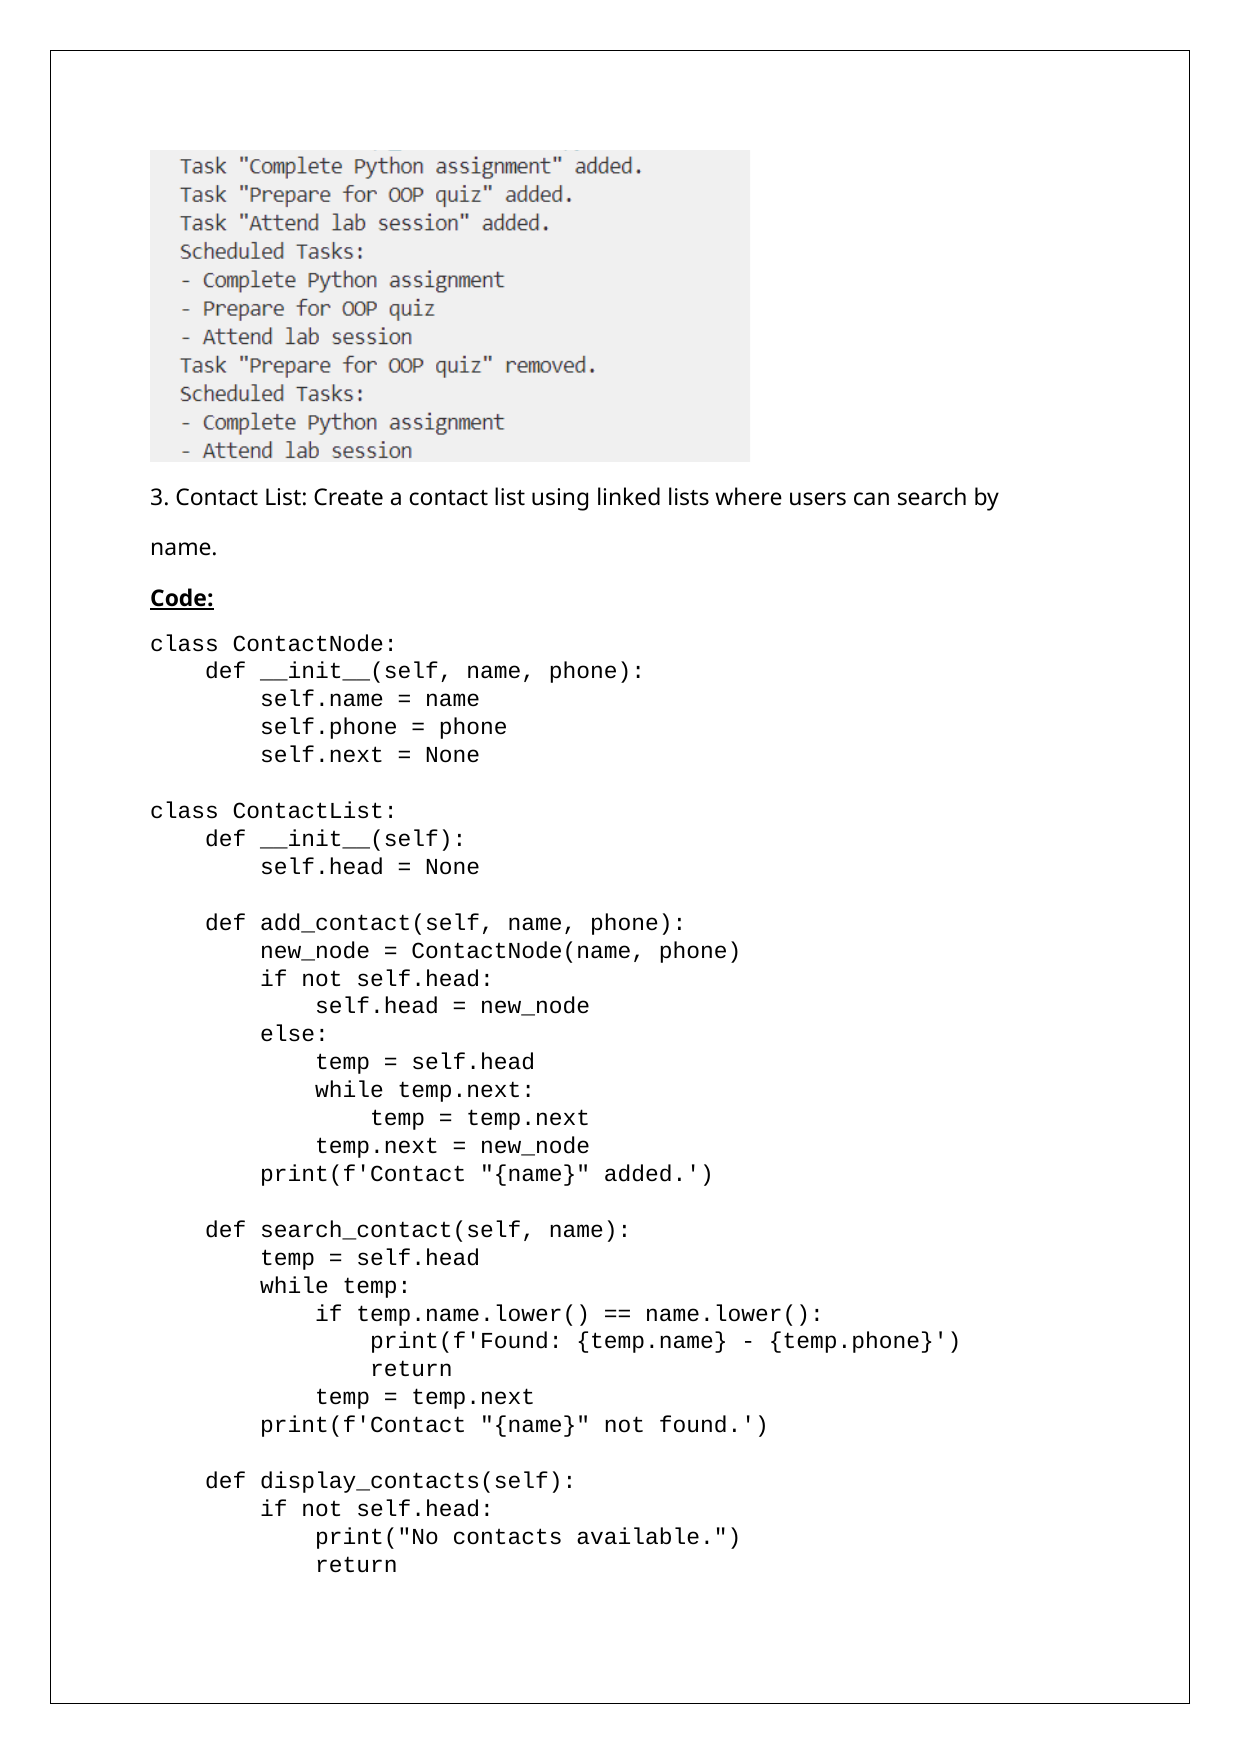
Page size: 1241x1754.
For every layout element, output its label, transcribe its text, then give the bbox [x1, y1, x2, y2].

text new_node = ContactNode(name, phone) [150, 939, 1090, 965]
text return [150, 1553, 1090, 1579]
text self.next = None [150, 744, 1090, 769]
text class ContactList: [150, 799, 1090, 825]
text if temp.name.lower() == name.lower(): [150, 1302, 1090, 1328]
text temp = self.head [150, 1246, 1090, 1272]
text self.head = None [150, 855, 1090, 881]
text else: [150, 1023, 1090, 1049]
text def add_contact(self, name, phone): [150, 911, 1090, 937]
text self.name = name [150, 688, 1090, 714]
text 3. Contact List: Create a contact list using linked lists where users can search by [150, 481, 1090, 512]
text return [150, 1358, 1090, 1384]
text print(f'Contact "{name}" not found.') [150, 1414, 1090, 1439]
text name. [150, 531, 1090, 562]
text class ContactNode: [150, 632, 1090, 658]
text def __init__(self): [150, 827, 1090, 853]
text Code: [150, 582, 1090, 613]
text temp.next = new_node [150, 1134, 1090, 1160]
text temp = temp.next [150, 1107, 1090, 1132]
text self.phone = phone [150, 716, 1090, 742]
text def search_contact(self, name): [150, 1218, 1090, 1244]
text def __init__(self, name, phone): [150, 660, 1090, 686]
text print(f'Contact "{name}" added.') [150, 1162, 1090, 1188]
text while temp.next: [150, 1079, 1090, 1104]
text if not self.head: [150, 1497, 1090, 1523]
text self.head = new_node [150, 995, 1090, 1021]
text def display_contacts(self): [150, 1469, 1090, 1495]
text print(f'Found: {temp.name} - {temp.phone}') [150, 1330, 1090, 1356]
picture [150, 150, 750, 462]
text while temp: [150, 1274, 1090, 1300]
text print("No contacts available.") [150, 1525, 1090, 1551]
text if not self.head: [150, 967, 1090, 993]
text temp = self.head [150, 1051, 1090, 1077]
text temp = temp.next [150, 1386, 1090, 1412]
